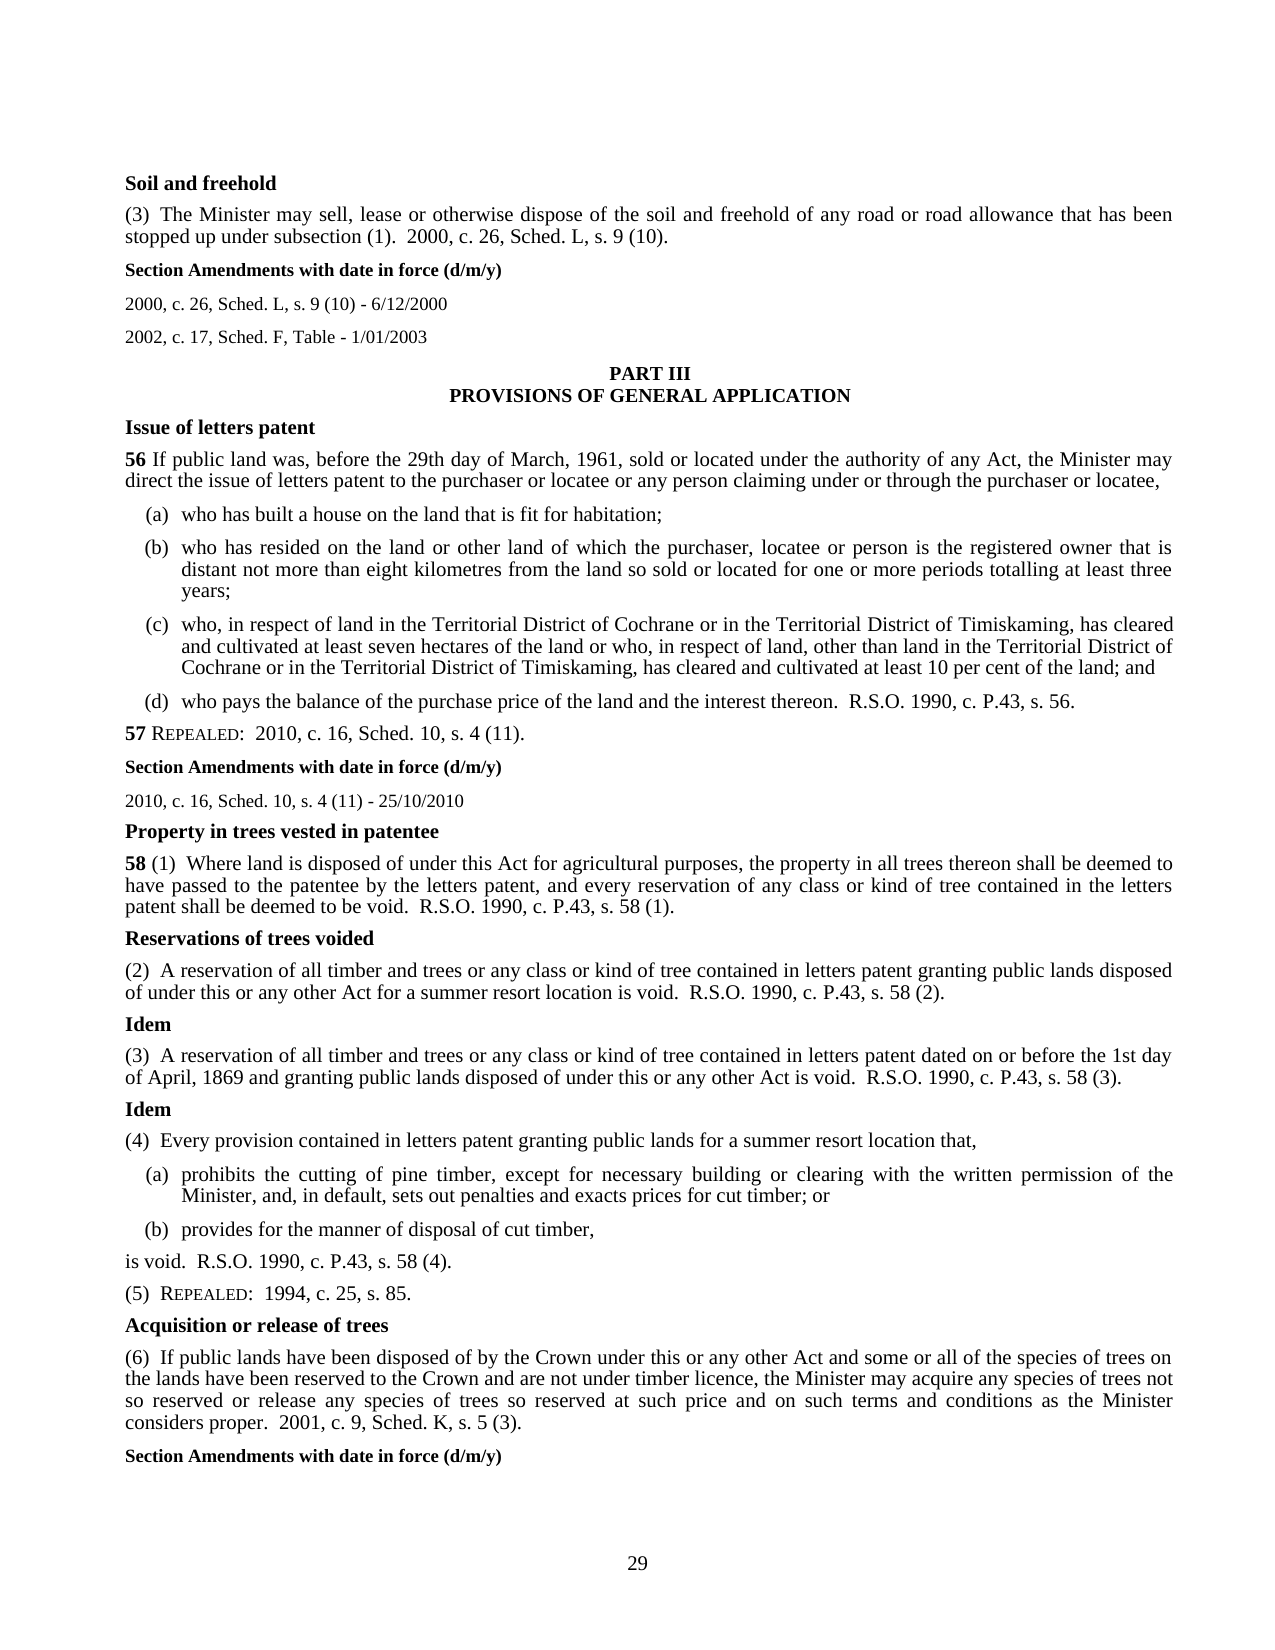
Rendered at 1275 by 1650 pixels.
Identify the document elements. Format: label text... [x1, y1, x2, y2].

text 2002, c. 17, Sched. F, Table - 1/01/2003 [125, 326, 1175, 348]
text Reservations of trees voided [125, 931, 1175, 949]
text (b) who has resided on the land or other land of which the purchaser, locatee or person is the registered owner that is distant not more than eight kilometres from the land so sold or located for one or more periods totalling at least three years; [125, 537, 1175, 602]
text (b) provides for the manner of disposal of cut timber, [125, 1219, 1175, 1241]
text Idem [125, 1016, 1175, 1035]
text Acquisition or release of trees [125, 1317, 1175, 1336]
text (4) Every provision contained in letters patent granting public lands for a summer resort location that, [125, 1130, 1175, 1152]
text (a) who has built a house on the land that is fit for habitation; [125, 504, 1175, 525]
text (d) who pays the balance of the purchase price of the land and the interest thereon. R.S.O. 1990, c. P.43, s. 56. [125, 691, 1175, 712]
text Soil and freehold [125, 175, 1175, 194]
text is void. R.S.O. 1990, c. P.43, s. 58 (4). [125, 1251, 1175, 1273]
text Issue of letters patent [125, 419, 1175, 438]
text 57 Repealed: 2010, c. 16, Sched. 10, s. 4 (11). [125, 723, 1175, 745]
text 2010, c. 16, Sched. 10, s. 4 (11) - 25/10/2010 [125, 789, 1175, 811]
text (a) prohibits the cutting of pine timber, except for necessary building or clearing with the written permission of the Minister, and, in default, sets out penalties and exacts prices for cut timber; or [125, 1164, 1175, 1207]
text PART III PROVISIONS OF GENERAL APPLICATION [125, 363, 1175, 407]
text (6) If public lands have been disposed of by the Crown under this or any other Act and some or all of the species of trees on the lands have been reserved to the Crown and are not under timber licence, the Minister may acquire any species of trees not so reserved or release any species of trees so reserved at such price and on such terms and conditions as the Minister considers proper. 2001, c. 9, Sched. K, s. 5 (3). [125, 1347, 1175, 1434]
text (2) A reservation of all timber and trees or any class or kind of tree contained in letters patent granting public lands disposed of under this or any other Act for a summer resort location is void. R.S.O. 1990, c. P.43, s. 58 (2). [125, 960, 1175, 1003]
text Section Amendments with date in force (d/m/y) [125, 259, 1175, 281]
text Section Amendments with date in force (d/m/y) [125, 1445, 1175, 1467]
text Section Amendments with date in force (d/m/y) [125, 756, 1175, 778]
text 2000, c. 26, Sched. L, s. 9 (10) - 6/12/2000 [125, 293, 1175, 314]
text (5) Repealed: 1994, c. 25, s. 85. [125, 1283, 1175, 1305]
text (3) The Minister may sell, lease or otherwise dispose of the soil and freehold of any road or road allowance that has been stopped up under subsection (1). 2000, c. 26, Sched. L, s. 9 (10). [125, 204, 1175, 248]
text (3) A reservation of all timber and trees or any class or kind of tree contained in letters patent dated on or before the 1st day of April, 1869 and granting public lands disposed of under this or any other Act is void. R.S.O. 1990, c. P.43, s. 58 (3). [125, 1045, 1175, 1089]
text 56 If public land was, before the 29th day of March, 1961, sold or located under the authority of any Act, the Minister may direct the issue of letters patent to the purchaser or locatee or any person claiming under or through the purchaser or locatee, [125, 448, 1175, 492]
text Idem [125, 1101, 1175, 1120]
text (c) who, in respect of land in the Territorial District of Cochrane or in the Territorial District of Timiskaming, has cleared and cultivated at least seven hectares of the land or who, in respect of land, other than land in the Territorial District of Cochrane or in the Territorial District of Timiskaming, has cleared and cultivated at least 10 per cent of the land; and [125, 614, 1175, 679]
text Property in trees vested in patentee [125, 824, 1175, 843]
text 58 (1) Where land is disposed of under this Act for agricultural purposes, the property in all trees thereon shall be deemed to have passed to the patentee by the letters patent, and every reservation of any class or kind of tree contained in the letters patent shall be deemed to be void. R.S.O. 1990, c. P.43, s. 58 (1). [125, 853, 1175, 918]
